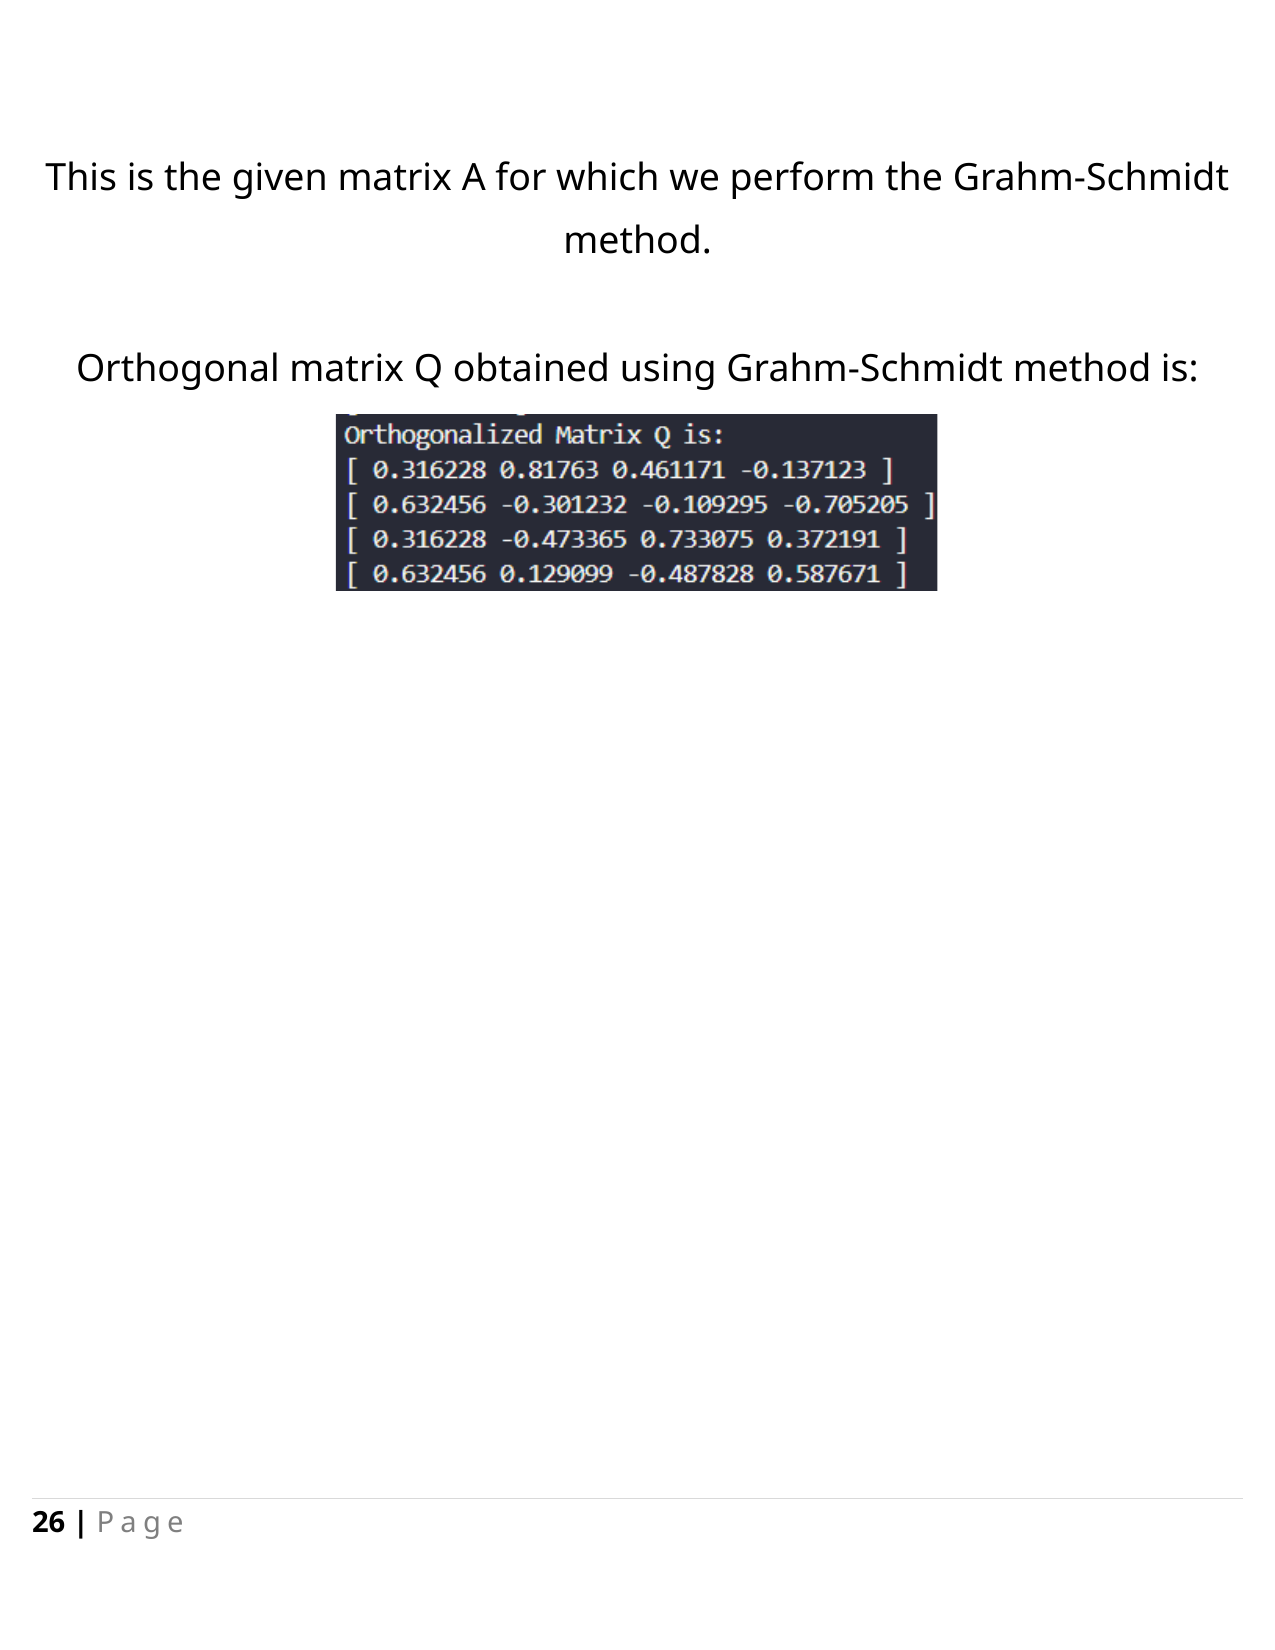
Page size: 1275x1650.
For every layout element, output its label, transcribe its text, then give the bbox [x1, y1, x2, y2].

list This is the given matrix A for which we perform the Grahm-Schmidt method. [32, 150, 1243, 265]
picture [334, 414, 937, 590]
list Orthogonal matrix Q obtained using Grahm-Schmidt method is: [32, 341, 1243, 392]
